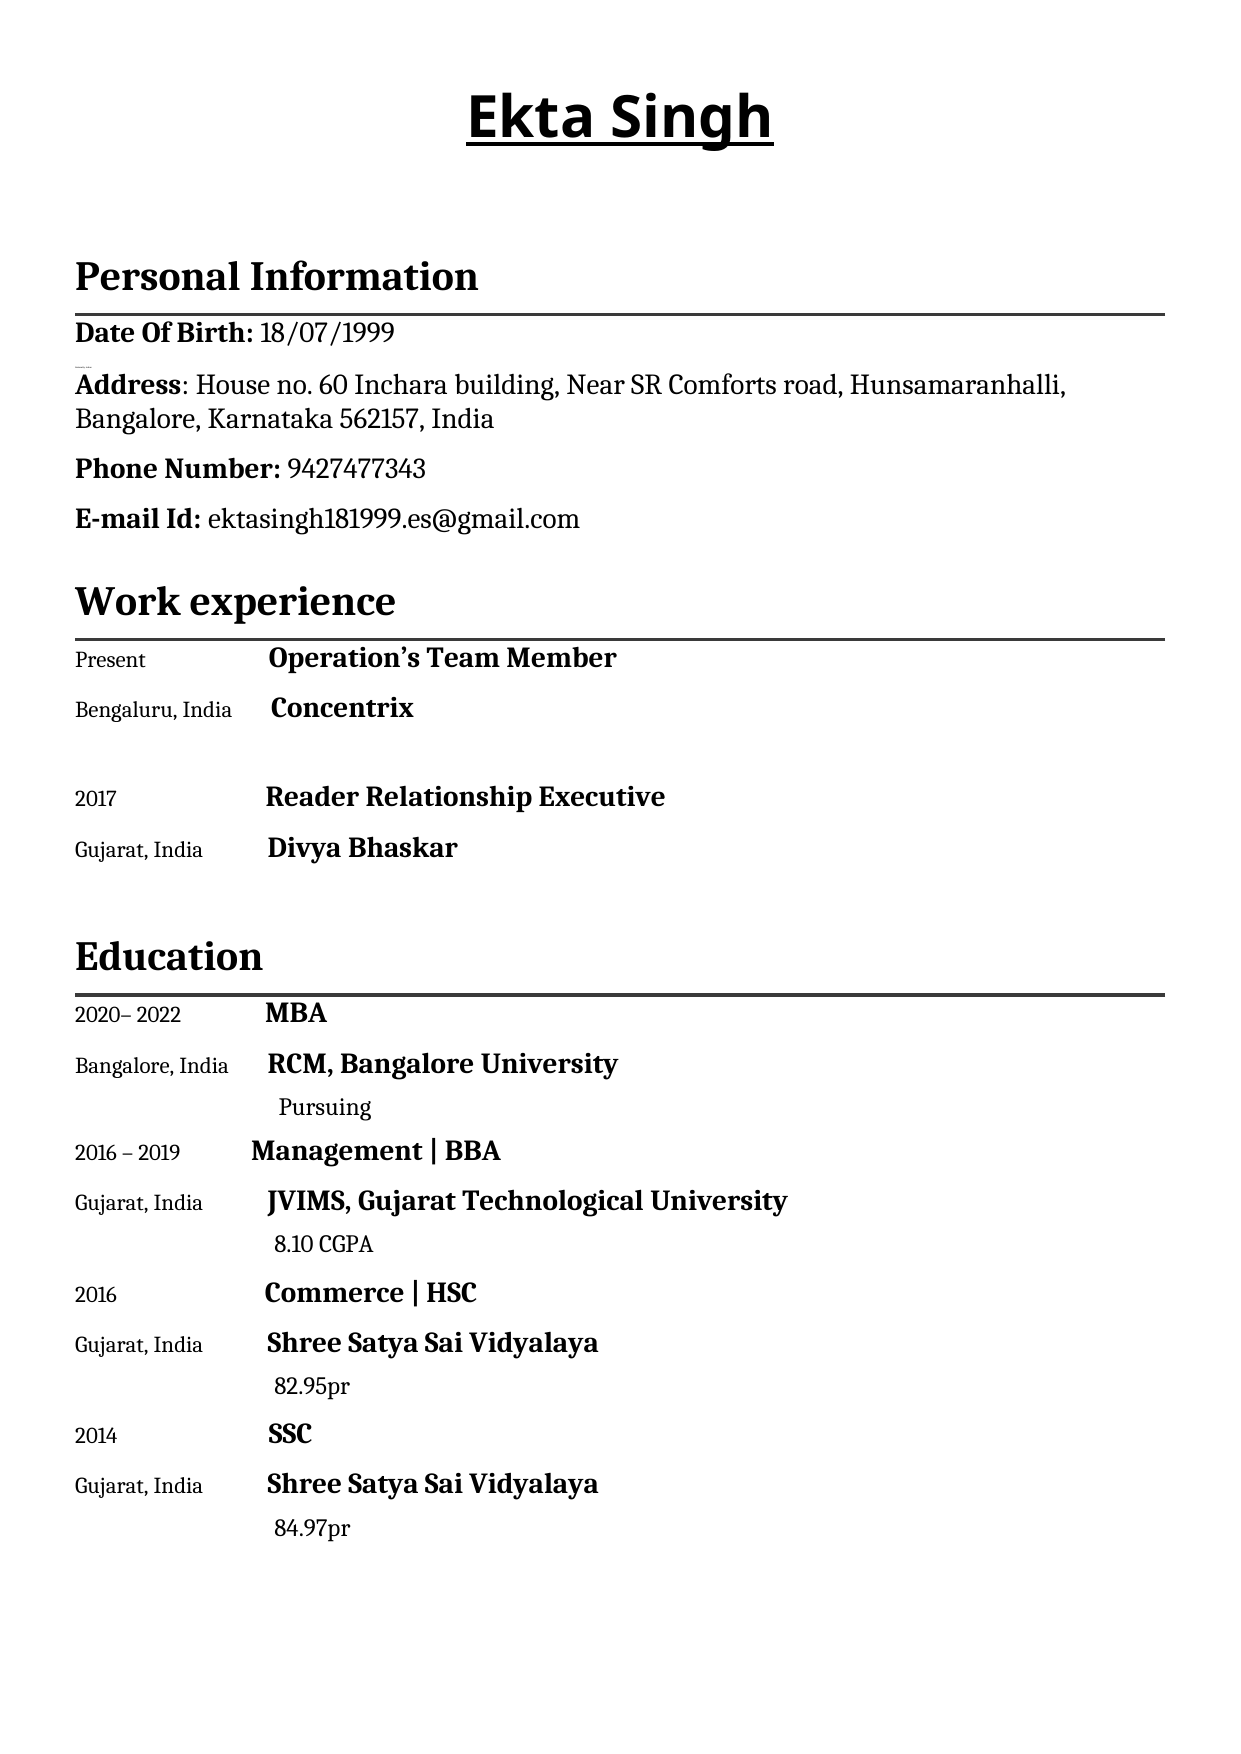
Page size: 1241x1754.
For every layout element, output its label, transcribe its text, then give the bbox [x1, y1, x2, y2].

text Gujarat, India JVIMS, Gujarat Technological University [75, 1184, 1165, 1218]
subtitle 2017 Reader Relationship Executive [75, 781, 1165, 814]
subtitle 2014 SSC [75, 1417, 1165, 1451]
text Gujarat, India Divya Bhaskar [75, 831, 1165, 864]
text Gujarat, India Shree Satya Sai Vidyalaya [75, 1468, 1165, 1501]
text Bangalore, India RCM, Bangalore University [75, 1047, 1165, 1080]
subtitle Present Operation’s Team Member [75, 641, 1165, 675]
subtitle Education [75, 933, 1165, 993]
text Pursuing [75, 1093, 1165, 1122]
subtitle Personal Information [75, 252, 1165, 313]
title Ekta Singh [75, 75, 1165, 154]
text Address: House no. 60 Inchara building, Near SR Comforts road, Hunsamaranhalli, Bangalore, Karnataka 562157, India [75, 368, 1165, 436]
subtitle 2016 Commerce | HSC [75, 1276, 1165, 1309]
text 8.10 CGPA [75, 1230, 1165, 1259]
text Gujarat, India Shree Satya Sai Vidyalaya [75, 1326, 1165, 1359]
text Bengaluru, India Concentrix [75, 692, 1165, 725]
text Date Of Birth: 18/07/1999 [75, 316, 1165, 349]
subtitle 2016 – 2019 Management | BBA [75, 1134, 1165, 1168]
text E-mail Id: ektasingh181999.es@gmail.com [75, 502, 1165, 536]
subtitle 2020– 2022 MBA [75, 997, 1165, 1030]
subtitle Work experience [75, 578, 1165, 638]
text 82.95pr [75, 1372, 1165, 1401]
text Phone Number: 9427477343 [75, 452, 1165, 486]
text 84.97pr [75, 1514, 1165, 1542]
